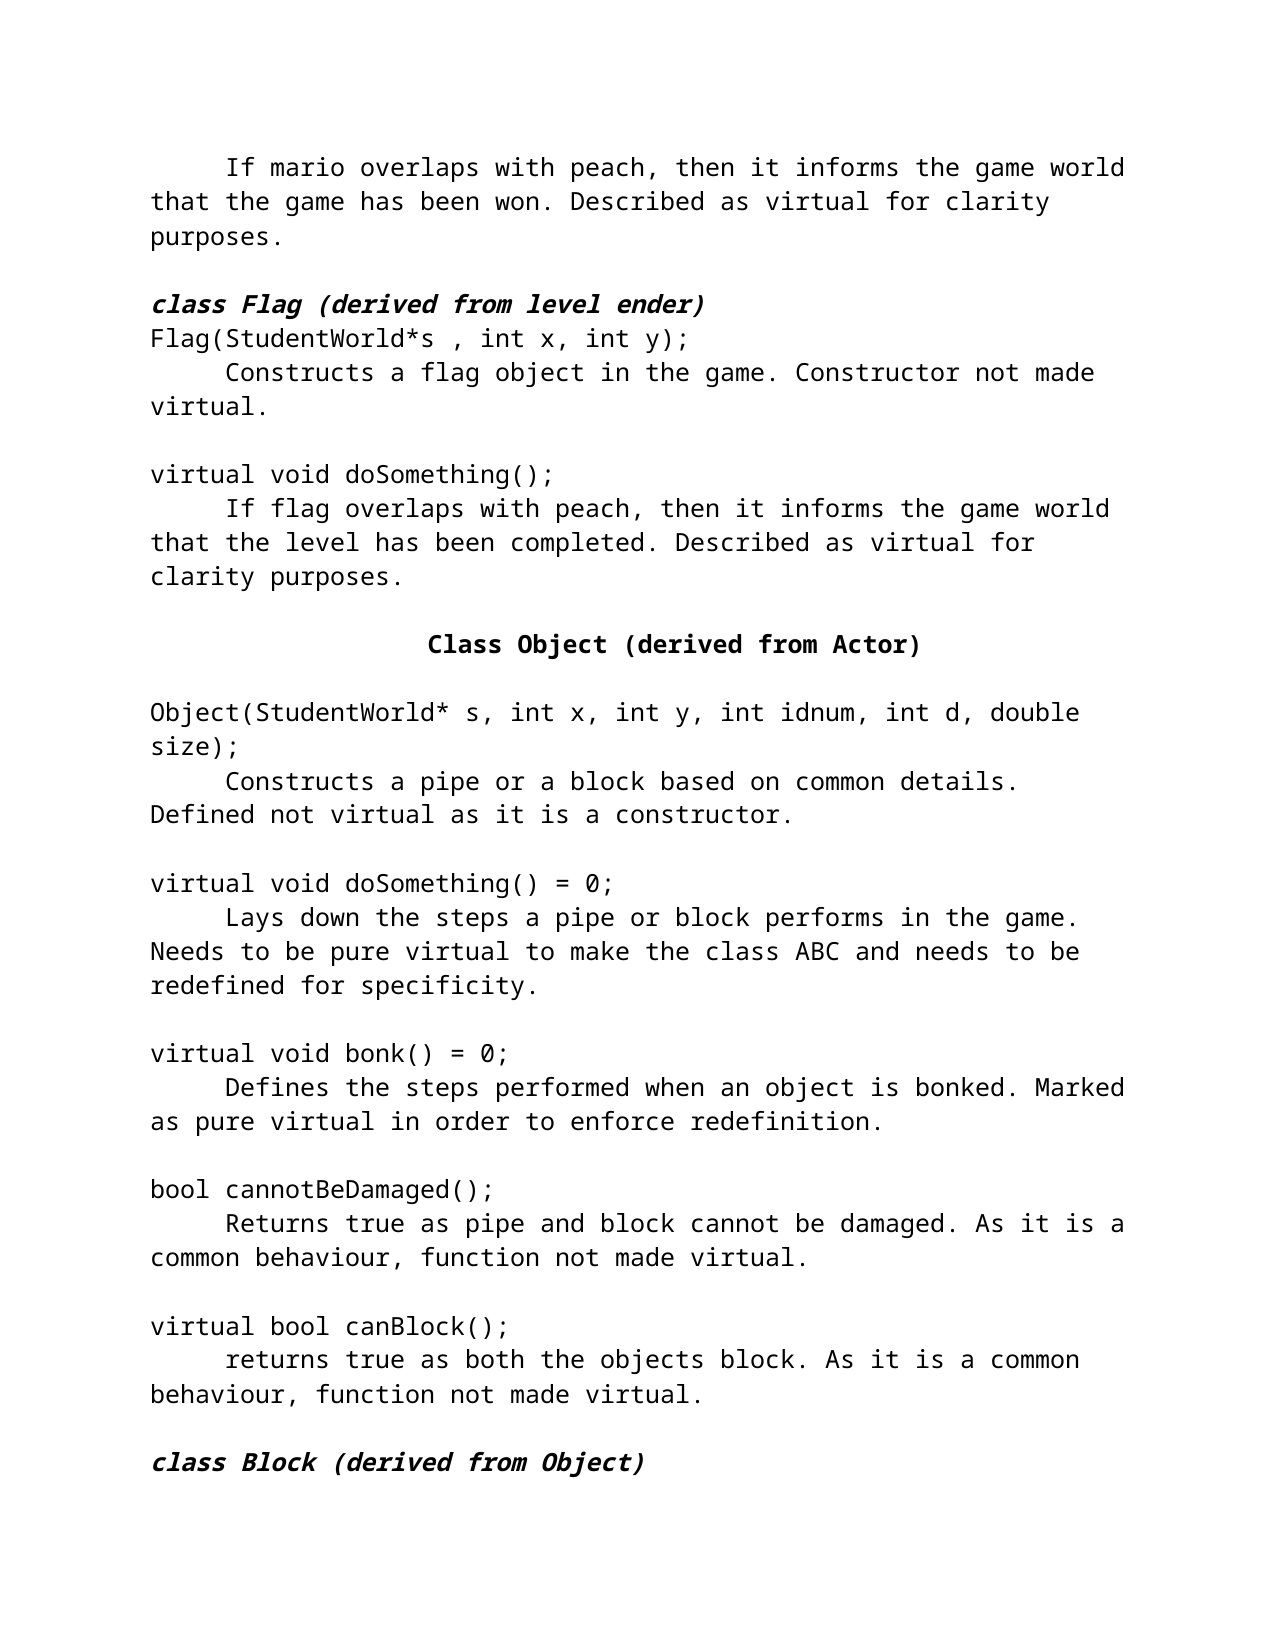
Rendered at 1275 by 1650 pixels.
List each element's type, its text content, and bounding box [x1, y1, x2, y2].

text Returns true as pipe and block cannot be damaged. As it is a common behaviour, function not made virtual. [150, 1206, 1125, 1274]
text If flag overlaps with peach, then it informs the game world that the level has been completed. Described as virtual for clarity purposes. [150, 491, 1125, 593]
text class Flag (derived from level ender) [150, 286, 1125, 320]
text virtual void doSomething() = 0; [150, 865, 1125, 899]
text Class Object (derived from Actor) [150, 627, 1125, 661]
text Constructs a pipe or a block based on common details. Defined not virtual as it is a constructor. [150, 763, 1125, 831]
text virtual void doSomething(); [150, 457, 1125, 491]
text virtual bool canBlock(); [150, 1308, 1125, 1342]
text class Block (derived from Object) [150, 1444, 1125, 1478]
text returns true as both the objects block. As it is a common behaviour, function not made virtual. [150, 1342, 1125, 1410]
text Constructs a flag object in the game. Constructor not made virtual. [150, 354, 1125, 422]
text virtual void bonk() = 0; [150, 1036, 1125, 1070]
text If mario overlaps with peach, then it informs the game world that the game has been won. Described as virtual for clarity purposes. [150, 150, 1125, 252]
text bool cannotBeDamaged(); [150, 1172, 1125, 1206]
text Object(StudentWorld* s, int x, int y, int idnum, int d, double size); [150, 695, 1125, 763]
text Lays down the steps a pipe or block performs in the game. Needs to be pure virtual to make the class ABC and needs to be redefined for specificity. [150, 899, 1125, 1002]
text Flag(StudentWorld*s , int x, int y); [150, 320, 1125, 354]
text Defines the steps performed when an object is bonked. Marked as pure virtual in order to enforce redefinition. [150, 1070, 1125, 1138]
